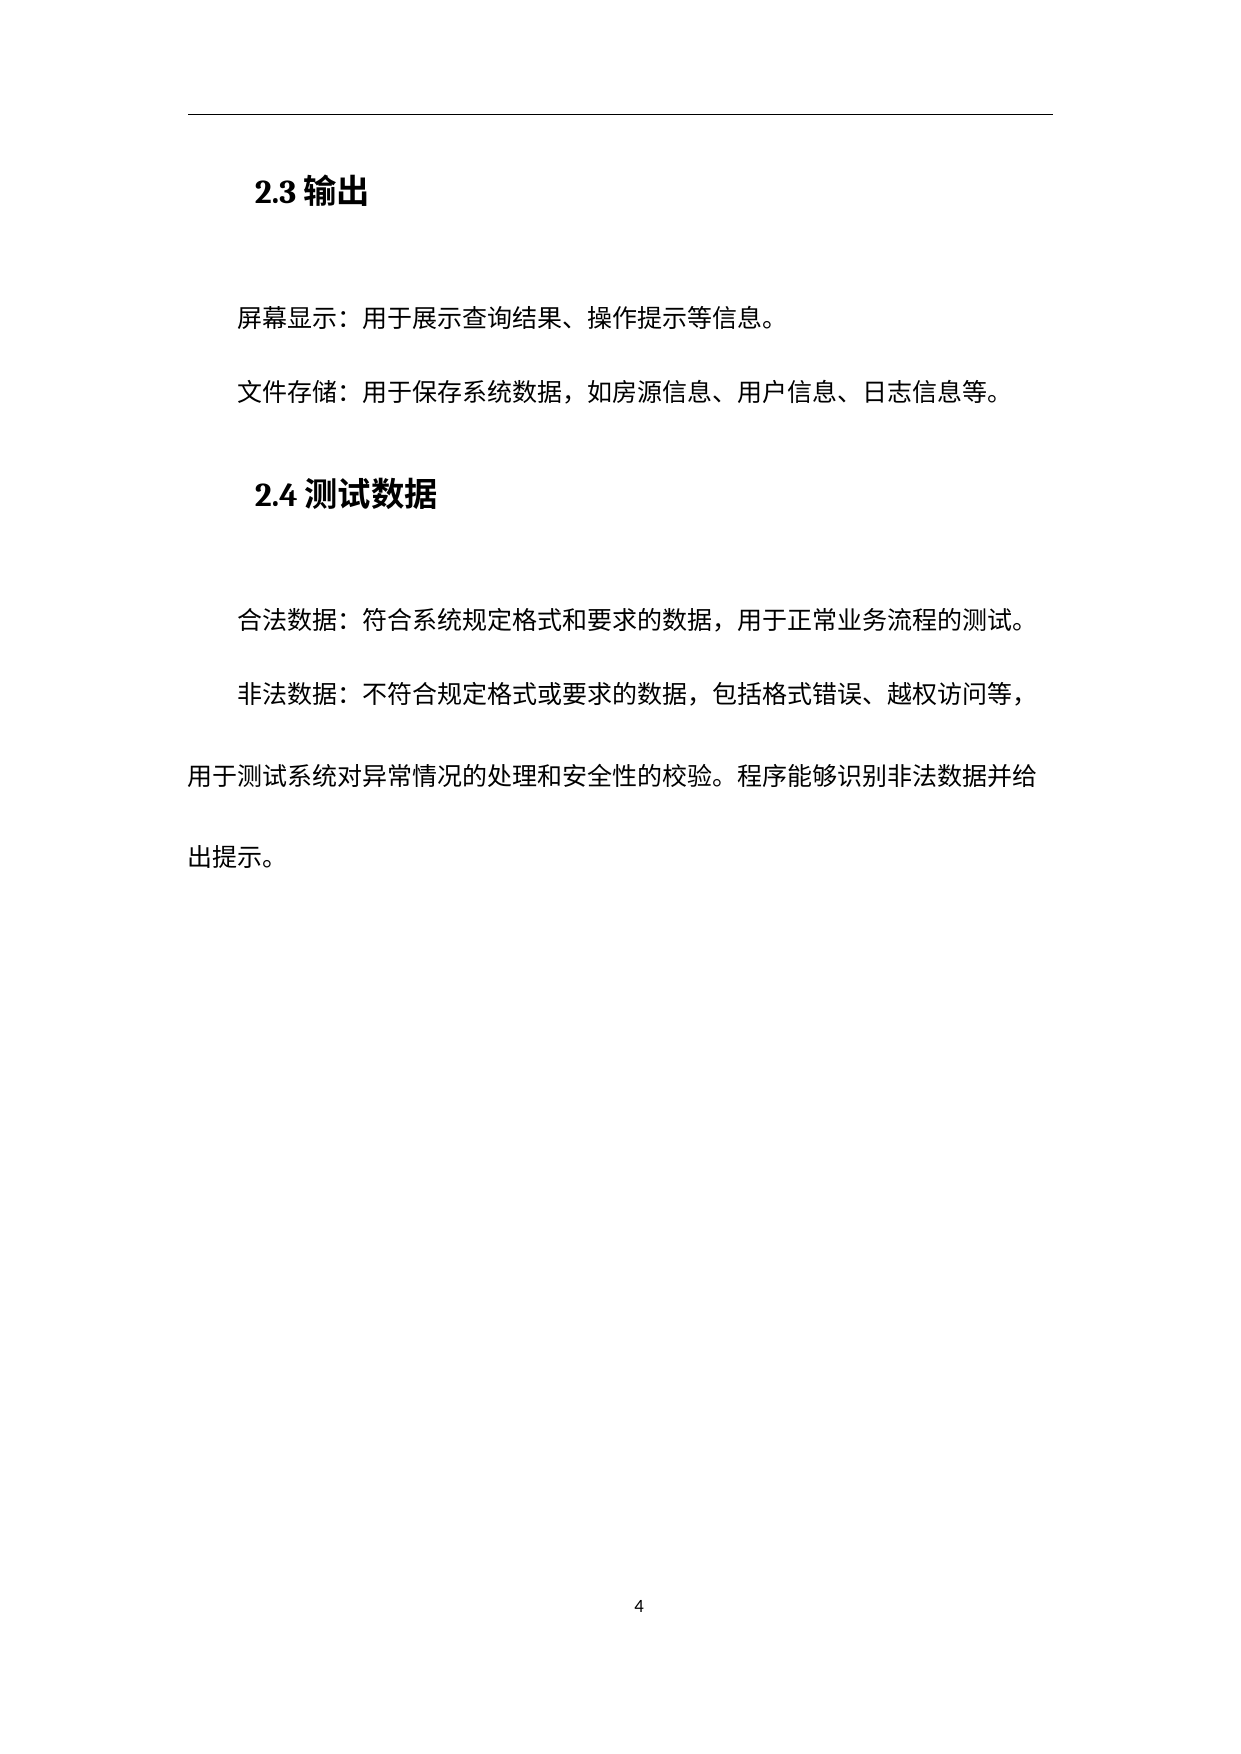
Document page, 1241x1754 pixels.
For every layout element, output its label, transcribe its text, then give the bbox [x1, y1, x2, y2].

text 合法数据：符合系统规定格式和要求的数据，用于正常业务流程的测试。 [187, 586, 1053, 651]
subtitle 2.3 输出 [187, 157, 1053, 222]
text 屏幕显示：用于展示查询结果、操作提示等信息。 [187, 284, 1053, 349]
subtitle 2.4测试数据 [187, 459, 1053, 524]
text 非法数据：不符合规定格式或要求的数据，包括格式错误、越权访问等，用于测试系统对异常情况的处理和安全性的校验。程序能够识别非法数据并给出提示。 [187, 661, 1053, 888]
text 文件存储：用于保存系统数据，如房源信息、用户信息、日志信息等。 [187, 358, 1053, 423]
